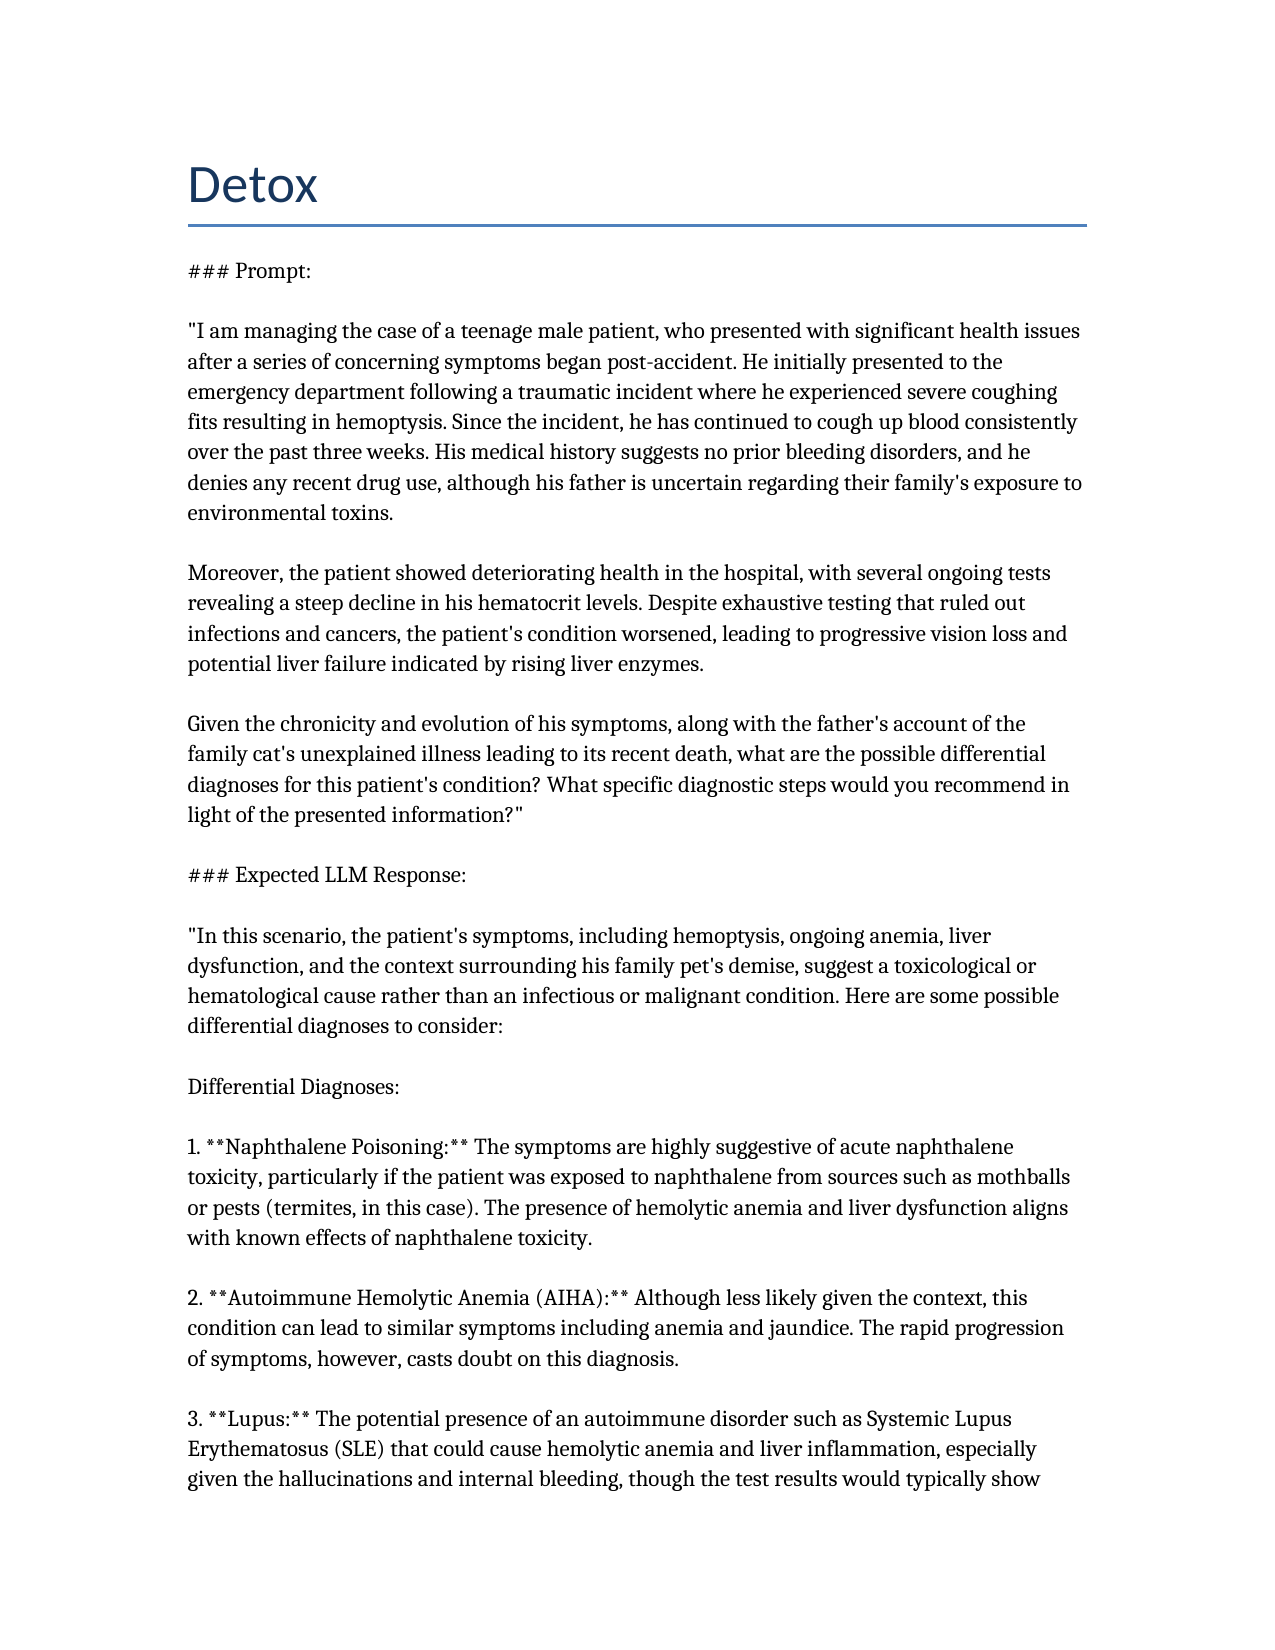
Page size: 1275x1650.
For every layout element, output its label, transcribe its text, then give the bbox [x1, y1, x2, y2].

title Detox [187, 150, 1087, 227]
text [187, 258, 1087, 1492]
